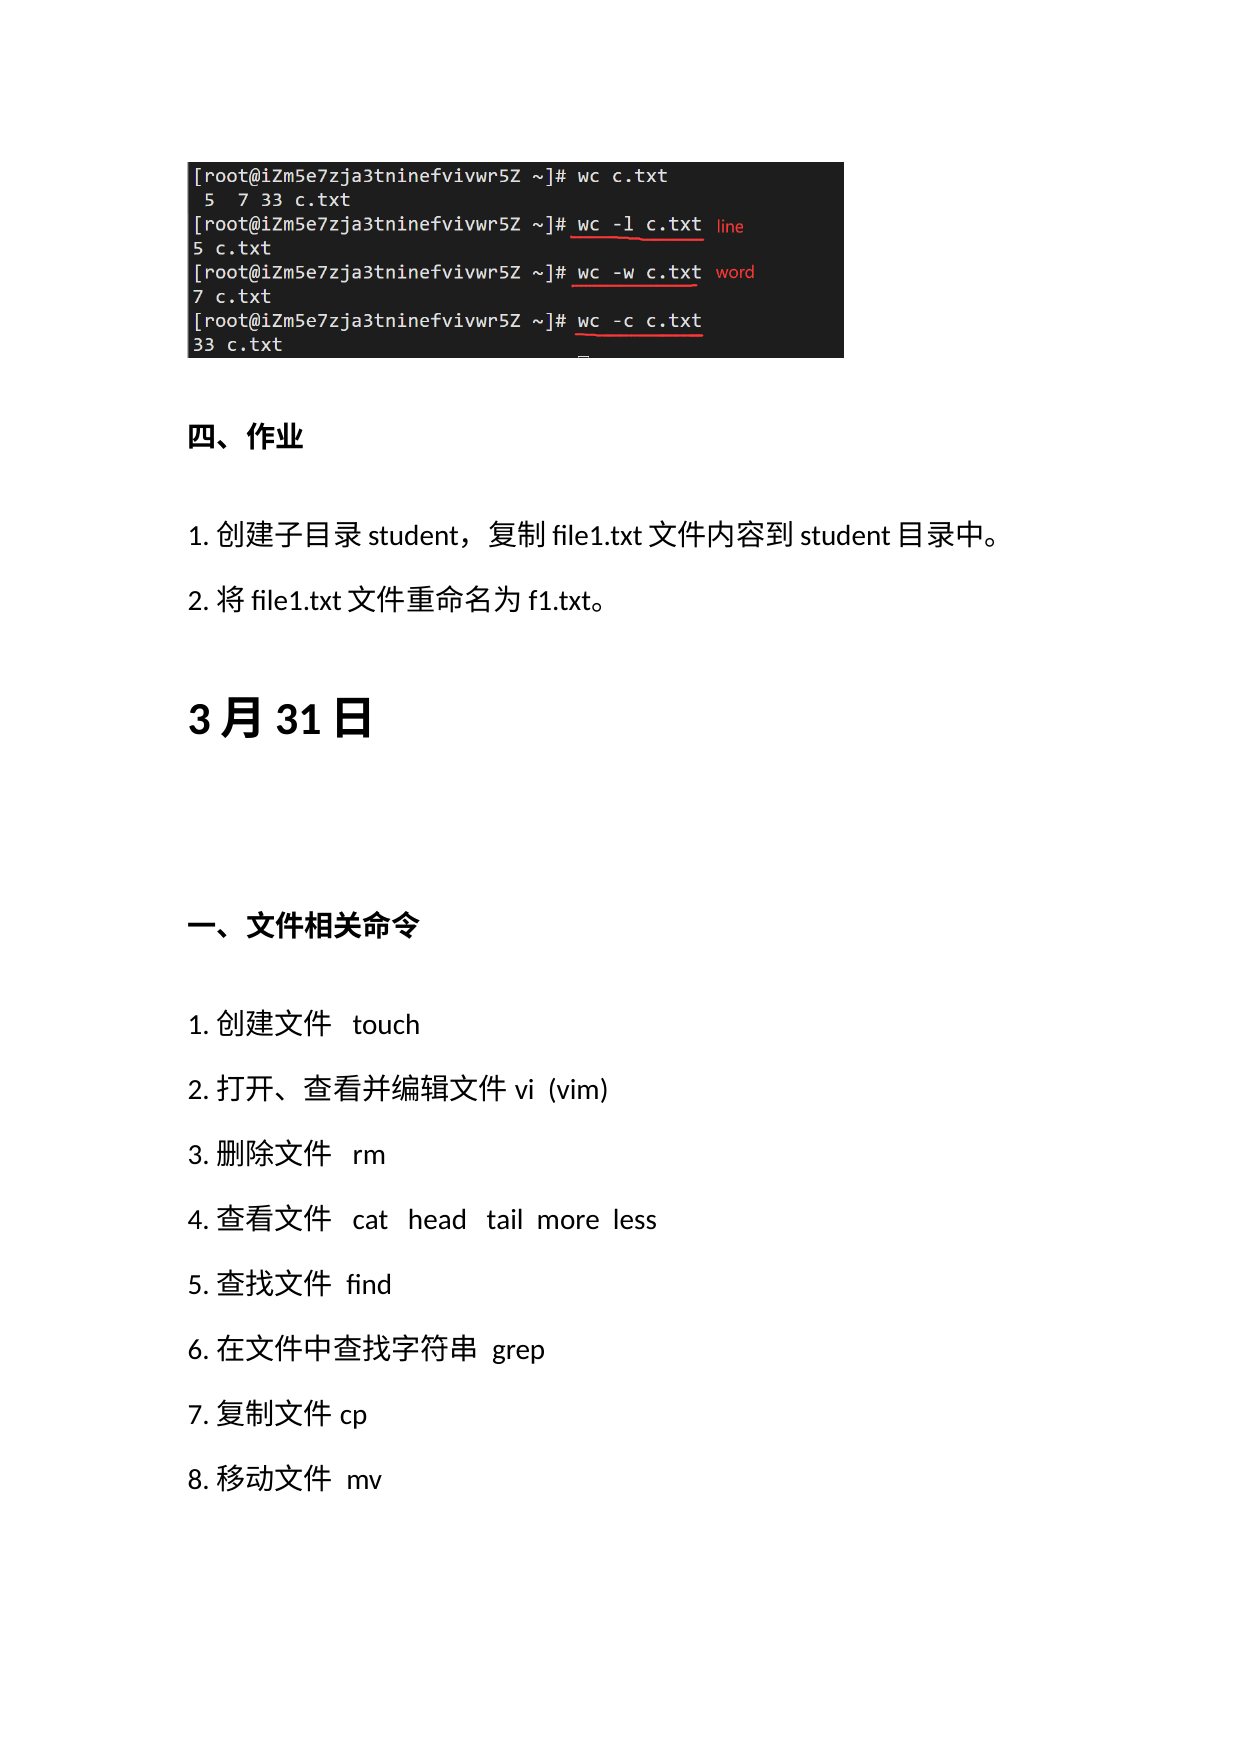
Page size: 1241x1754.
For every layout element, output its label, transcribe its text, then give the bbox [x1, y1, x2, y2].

text 8. 移动文件 mv [187, 1444, 1053, 1509]
text 1. 创建子目录student，复制file1.txt文件内容到student目录中。 [187, 501, 1053, 566]
picture [187, 162, 844, 358]
text 4. 查看文件 cat head tail more less [187, 1184, 1053, 1249]
subtitle 3月31日 [187, 666, 1053, 763]
text 5. 查找文件 find [187, 1249, 1053, 1314]
text 3. 删除文件 rm [187, 1119, 1053, 1184]
subtitle 四、作业 [187, 402, 1053, 467]
text 6. 在文件中查找字符串 grep [187, 1314, 1053, 1379]
subtitle 一、文件相关命令 [187, 891, 1053, 956]
text 7. 复制文件 cp [187, 1379, 1053, 1444]
text 1. 创建文件 touch [187, 989, 1053, 1054]
text 2. 将file1.txt文件重命名为f1.txt。 [187, 566, 1053, 631]
text 2. 打开、查看并编辑文件 vi (vim) [187, 1054, 1053, 1119]
